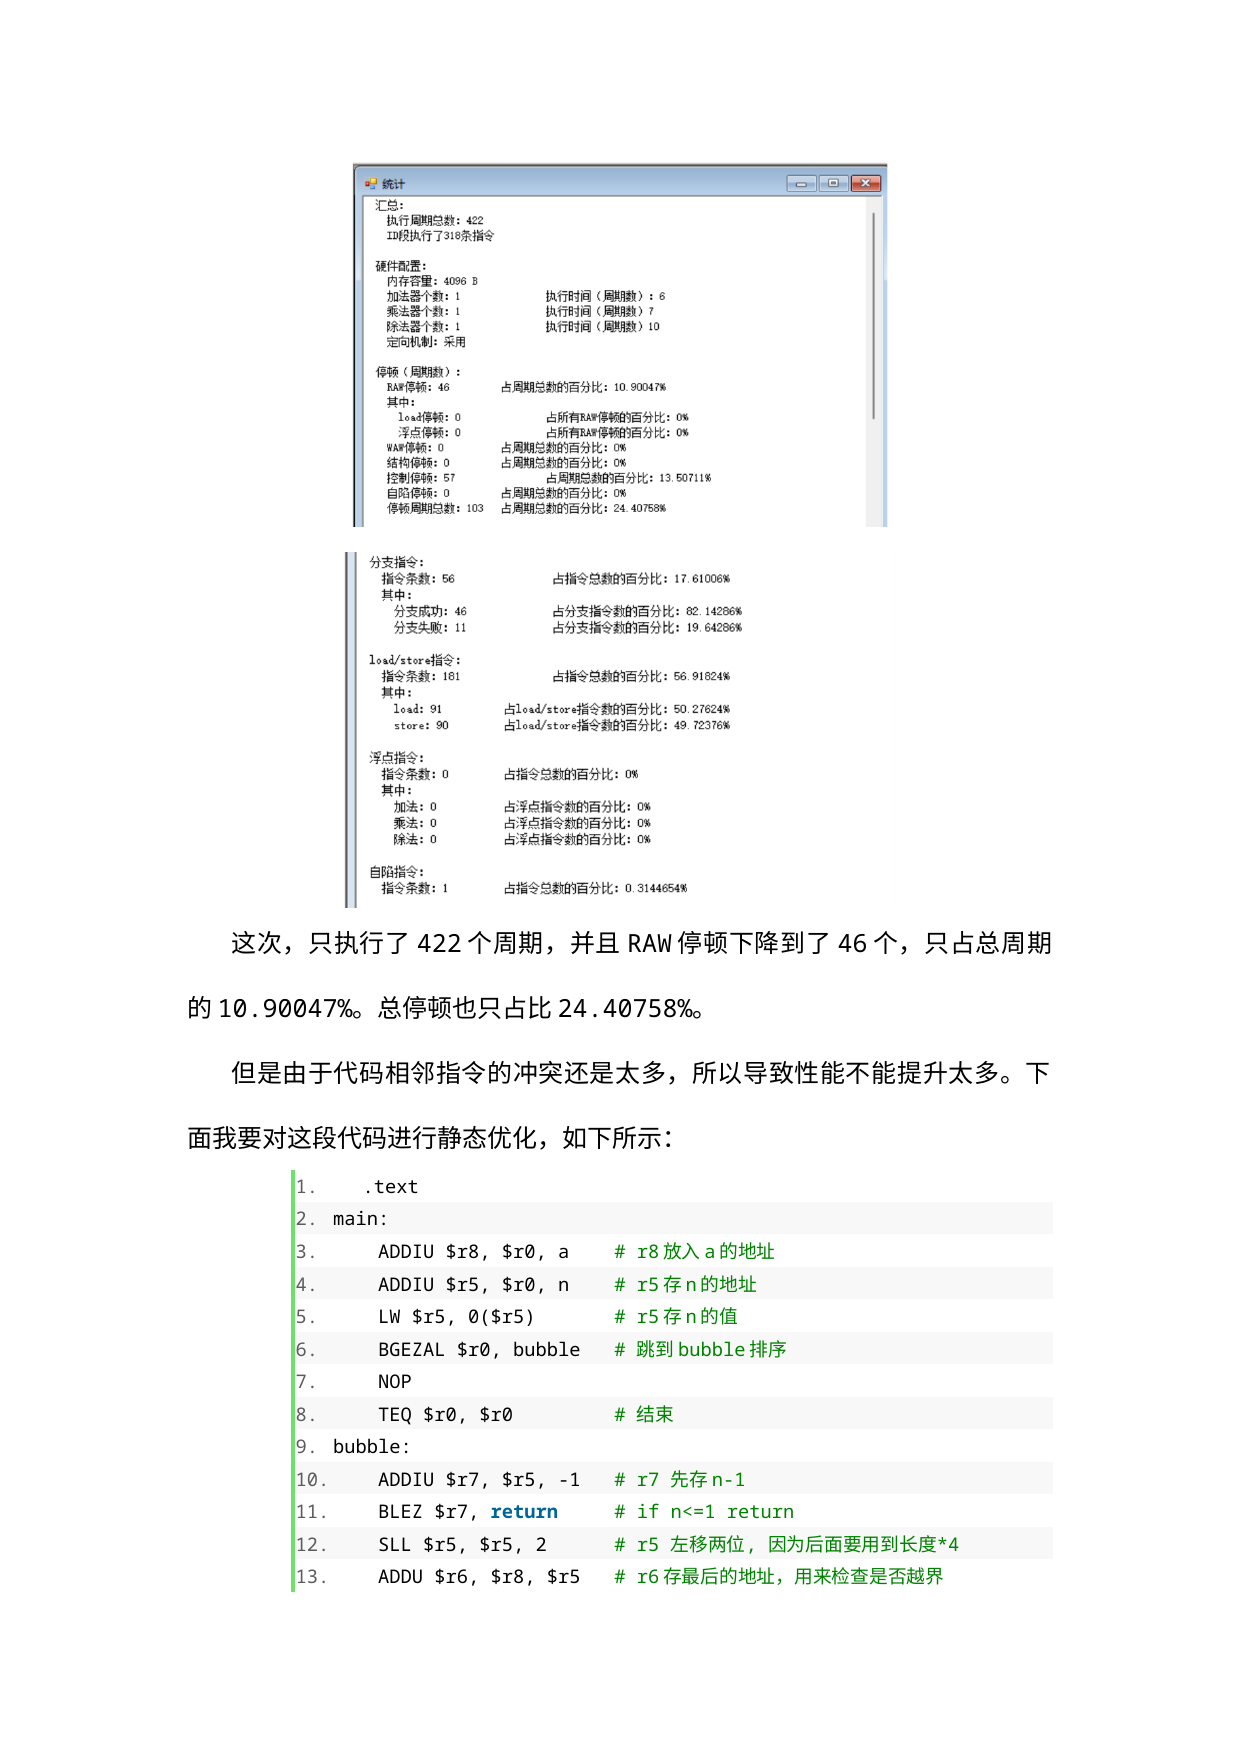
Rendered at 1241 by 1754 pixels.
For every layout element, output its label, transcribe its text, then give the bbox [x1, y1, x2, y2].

text 这次，只执行了422个周期，并且RAW停顿下降到了46个，只占总周期的10.90047%。总停顿也只占比24.40758%。 [187, 909, 1053, 1039]
picture [352, 162, 888, 527]
list BLEZ $r7, return # if n<=1 return [295, 1494, 1053, 1527]
list ADDIU $r7, $r5, -1 # r7 先存n-1 [295, 1462, 1053, 1494]
picture [344, 552, 896, 908]
list ADDIU $r8, $r0, a # r8放入a的地址 [295, 1234, 1053, 1267]
list main: [295, 1202, 1053, 1234]
list BGEZAL $r0, bubble # 跳到bubble排序 [295, 1332, 1053, 1364]
list ADDIU $r5, $r0, n # r5存n的地址 [295, 1267, 1053, 1299]
list ADDU $r6, $r8, $r5 # r6存最后的地址，用来检查是否越界 [295, 1559, 1053, 1592]
list TEQ $r0, $r0 # 结束 [295, 1397, 1053, 1429]
list SLL $r5, $r5, 2 # r5 左移两位, 因为后面要用到长度*4 [295, 1527, 1053, 1559]
list bubble: [295, 1429, 1053, 1462]
text 但是由于代码相邻指令的冲突还是太多，所以导致性能不能提升太多。下面我要对这段代码进行静态优化，如下所示： [187, 1039, 1053, 1169]
list .text [291, 1169, 1053, 1202]
list LW $r5, 0($r5) # r5存n的值 [295, 1299, 1053, 1332]
list NOP [295, 1364, 1053, 1397]
